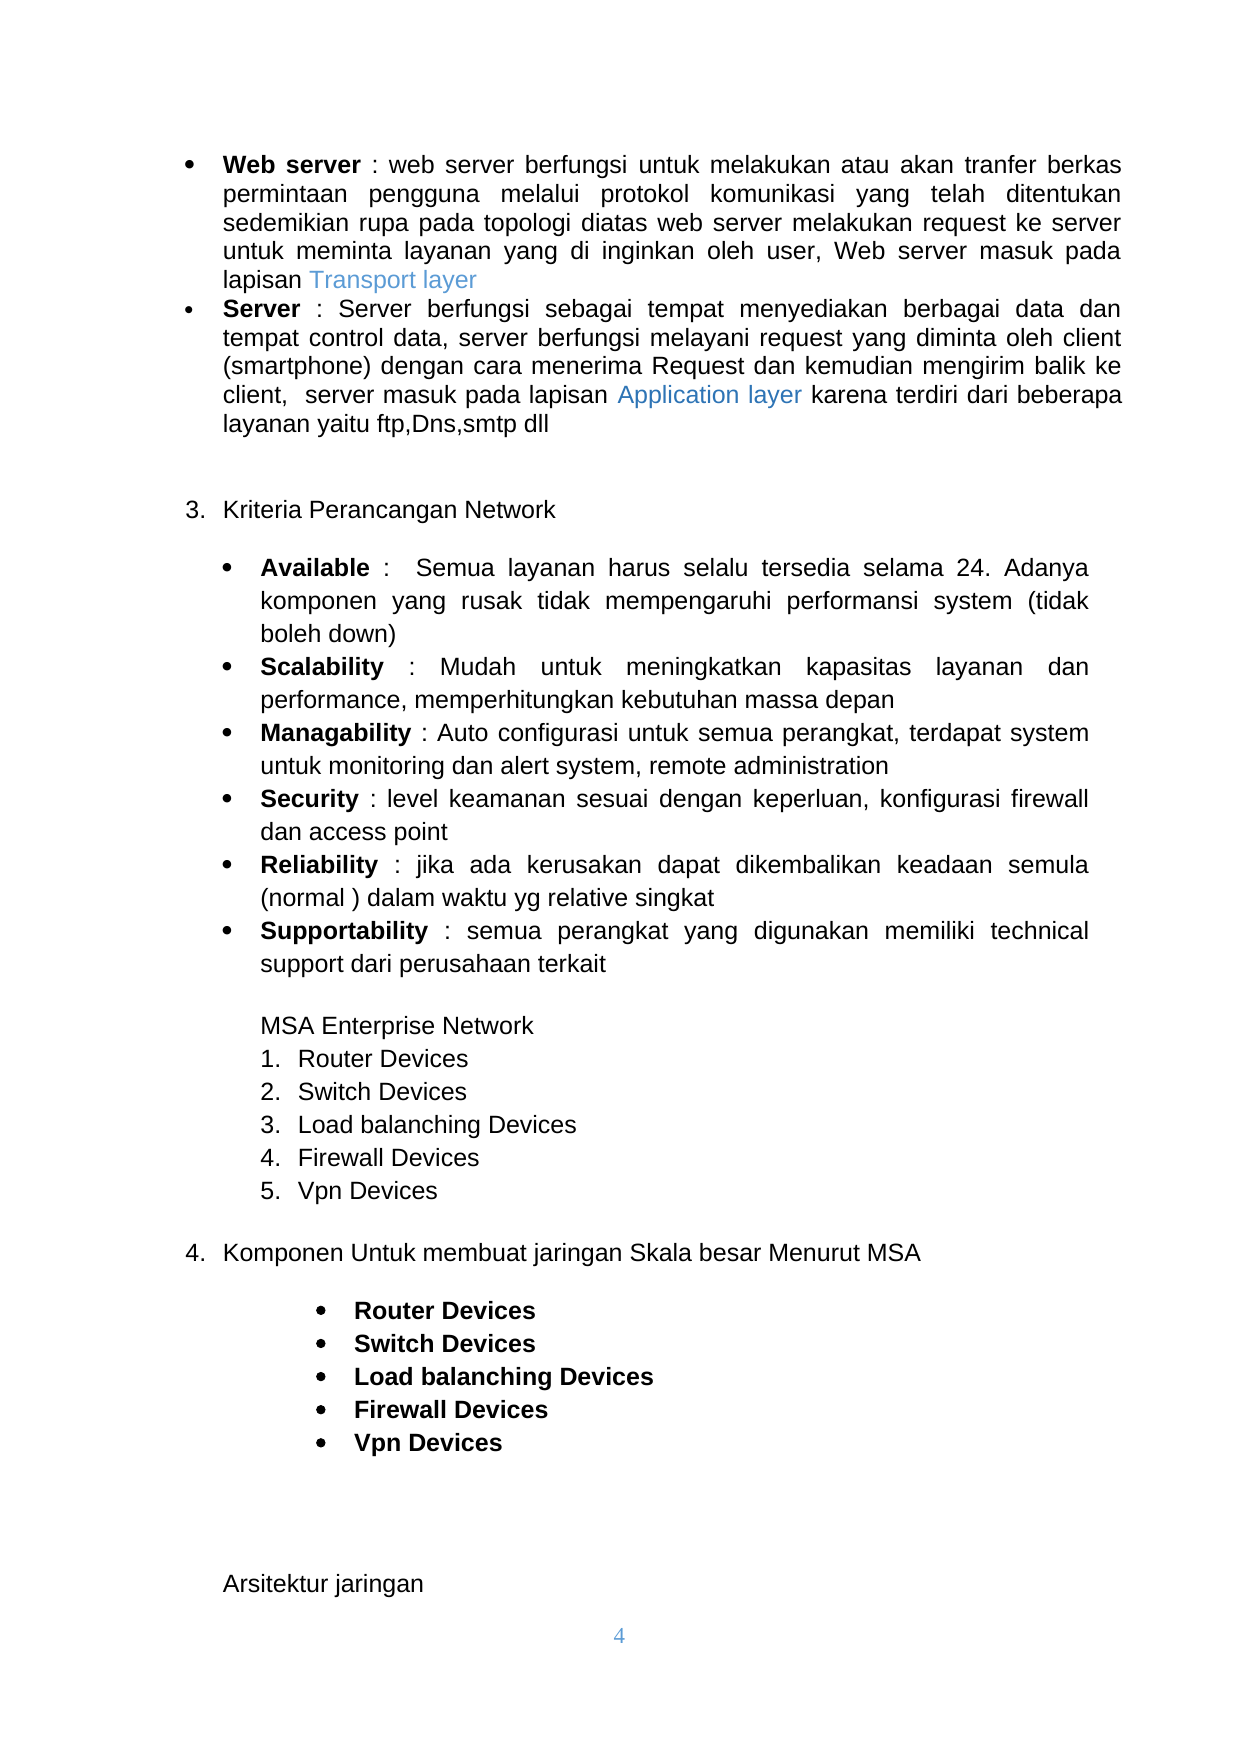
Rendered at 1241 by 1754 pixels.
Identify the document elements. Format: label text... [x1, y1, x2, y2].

list Load balanching Devices [260, 1110, 1090, 1139]
list Router Devices [316, 1296, 1090, 1324]
list MSA Enterprise Network [260, 1011, 1090, 1040]
list Supportability : semua perangkat yang digunakan memiliki technical support dari perusahaan terkait [223, 916, 1090, 978]
list Security : level keamanan sesuai dengan keperluan, konfigurasi firewall dan access point [223, 784, 1090, 846]
list Komponen Untuk membuat jaringan Skala besar Menurut MSA [185, 1238, 1228, 1267]
list Scalability : Mudah untuk meningkatkan kapasitas layanan dan performance, memperhitungkan kebutuhan massa depan [223, 652, 1090, 714]
list Arsitektur jaringan [223, 1569, 1090, 1598]
list Vpn Devices [316, 1428, 1090, 1457]
list Available : Semua layanan harus selalu tersedia selama 24. Adanya komponen yang rusak tidak mempengaruhi performansi system (tidak boleh down) [223, 553, 1090, 647]
list Server : Server berfungsi sebagai tempat menyediakan berbagai data dan tempat control data, server berfungsi melayani request yang diminta oleh client (smartphone) dengan cara menerima Request dan kemudian mengirim balik ke client, server masuk pada lapisan Application layer karena terdiri dari beberapa layanan yaitu ftp,Dns,smtp dll [185, 294, 1123, 438]
list Load balanching Devices [316, 1362, 1090, 1391]
list Reliability : jika ada kerusakan dapat dikembalikan keadaan semula (normal ) dalam waktu yg relative singkat [223, 850, 1090, 912]
list Router Devices [260, 1044, 1090, 1073]
list Switch Devices [260, 1077, 1090, 1106]
list Firewall Devices [260, 1143, 1090, 1172]
list Firewall Devices [316, 1395, 1090, 1424]
list Web server : web server berfungsi untuk melakukan atau akan tranfer berkas permintaan pengguna melalui protokol komunikasi yang telah ditentukan sedemikian rupa pada topologi diatas web server melakukan request ke server untuk meminta layanan yang di inginkan oleh user, Web server masuk pada lapisan Transport layer [185, 150, 1123, 294]
list Kriteria Perancangan Network [185, 495, 1228, 524]
list Switch Devices [316, 1329, 1090, 1358]
list Managability : Auto configurasi untuk semua perangkat, terdapat system untuk monitoring dan alert system, remote administration [223, 718, 1090, 780]
list Vpn Devices [260, 1176, 1090, 1205]
